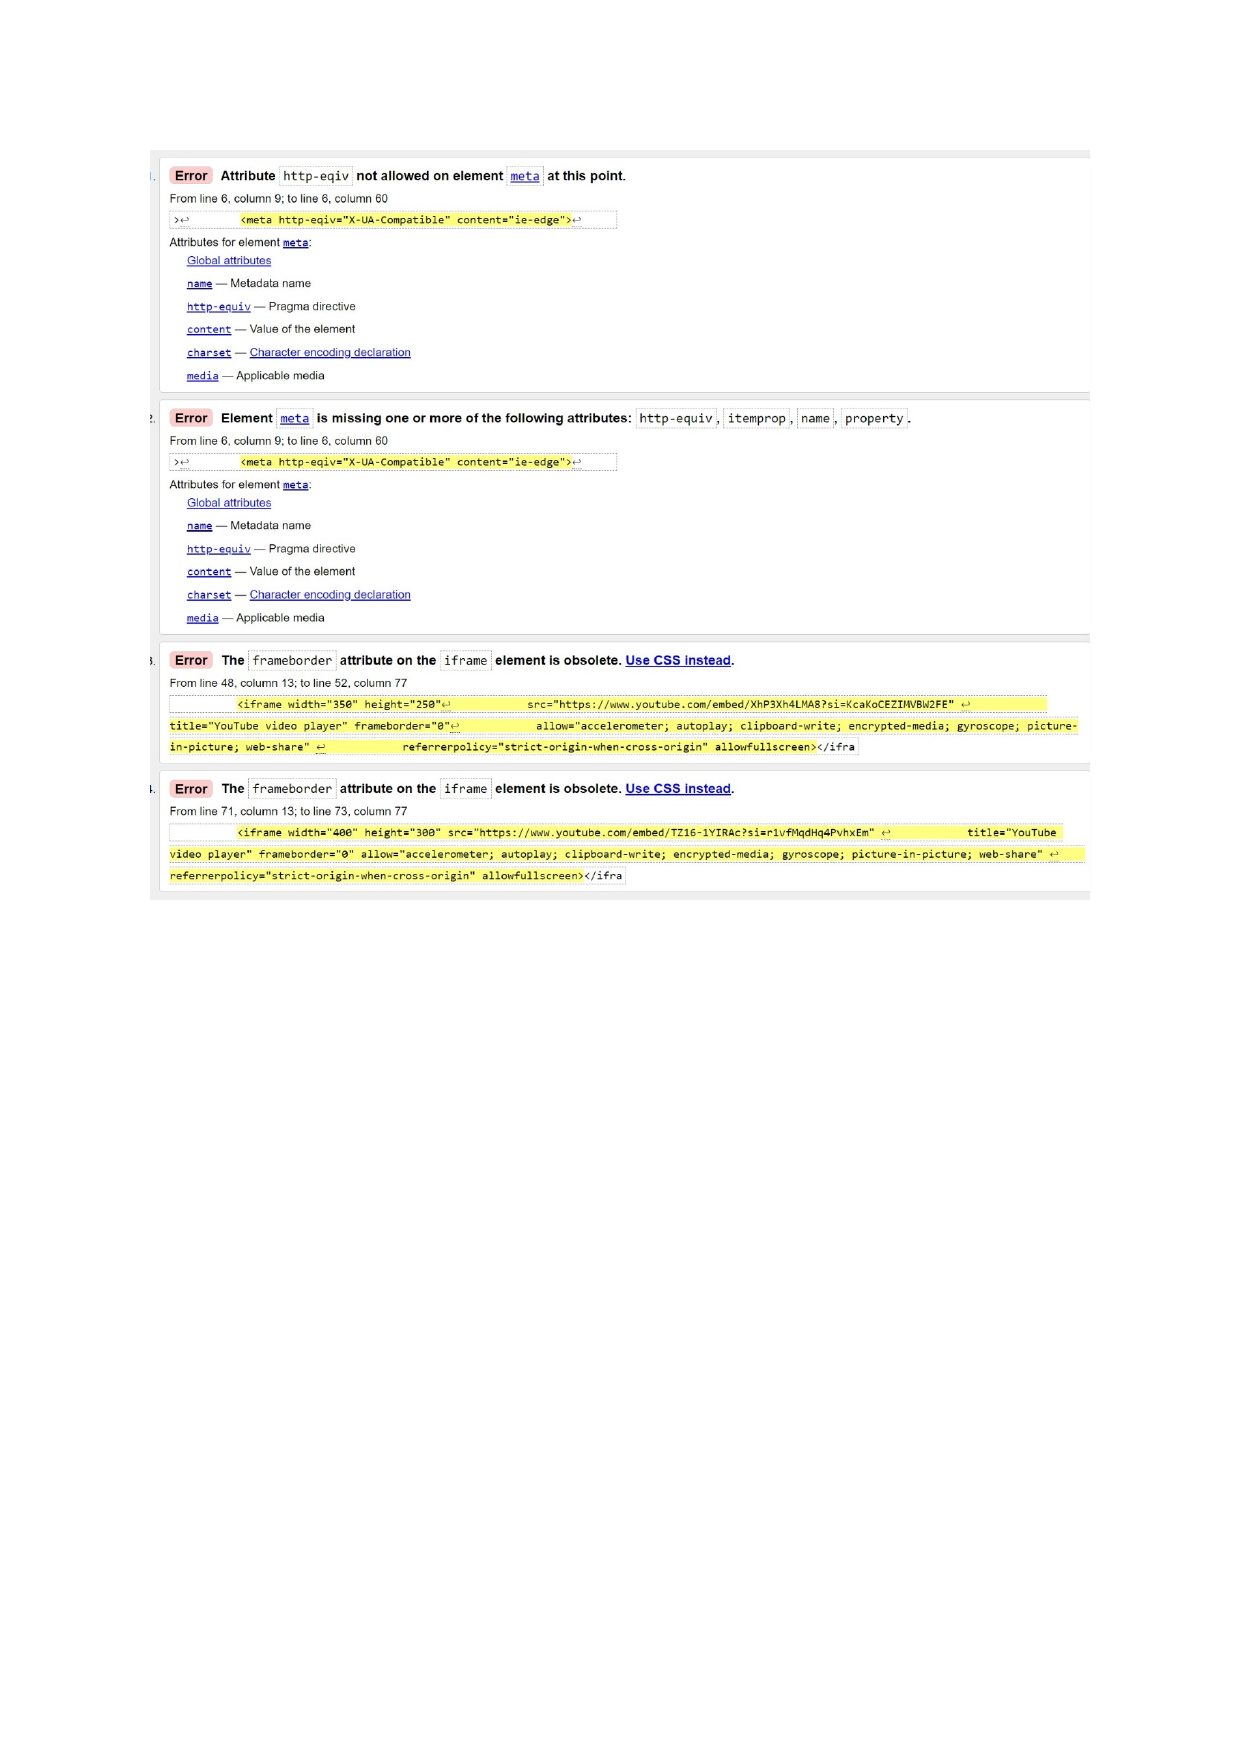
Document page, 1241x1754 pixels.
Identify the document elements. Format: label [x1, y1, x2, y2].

picture [150, 150, 1091, 900]
